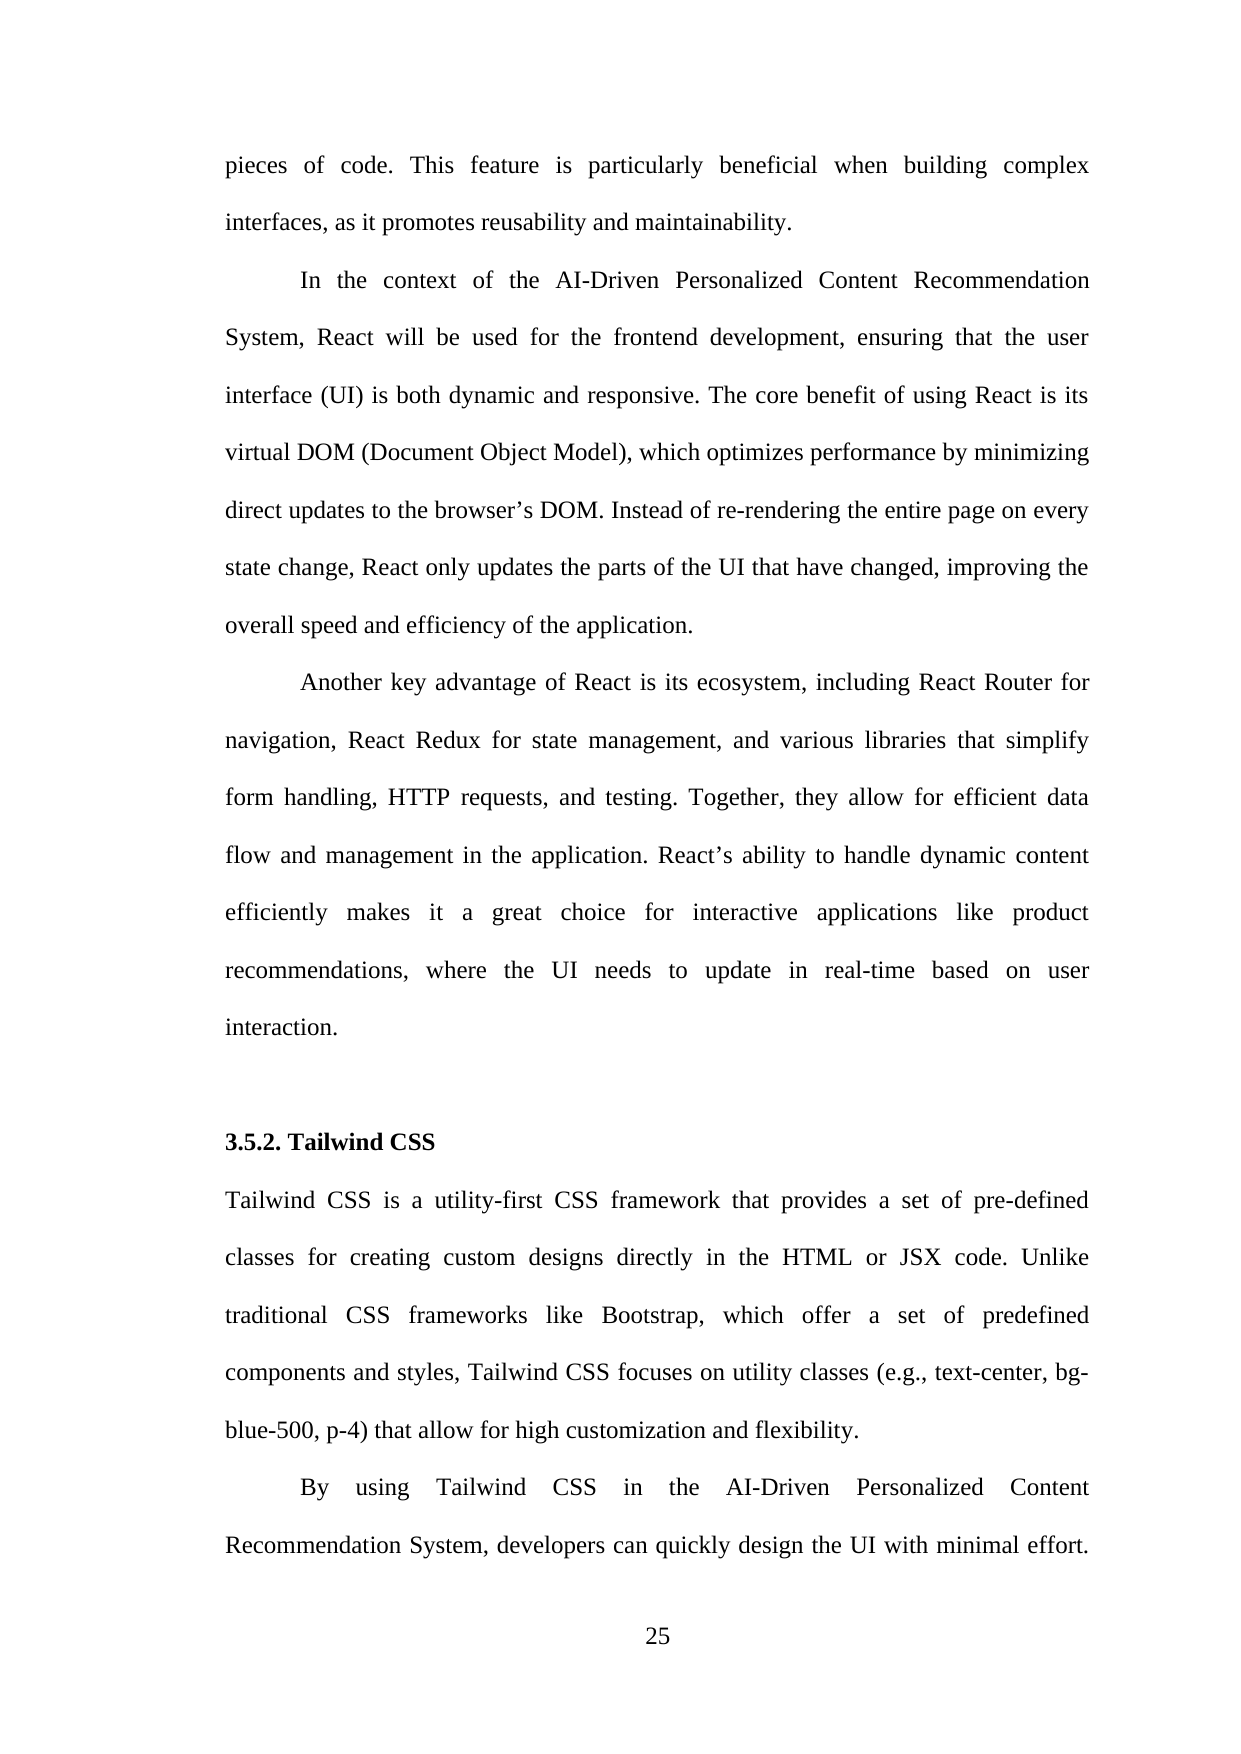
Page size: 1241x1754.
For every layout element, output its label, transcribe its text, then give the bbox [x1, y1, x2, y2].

text In the context of the AI-Driven Personalized Content Recommendation System, React will be used for the frontend development, ensuring that the user interface (UI) is both dynamic and responsive. The core benefit of using React is its virtual DOM (Document Object Model), which optimizes performance by minimizing direct updates to the browser’s DOM. Instead of re-rendering the entire page on every state change, React only updates the parts of the UI that have changed, improving the overall speed and efficiency of the application. [225, 265, 1090, 639]
text Another key advantage of React is its ecosystem, including React Router for navigation, React Redux for state management, and various libraries that simplify form handling, HTTP requests, and testing. Together, they allow for efficient data flow and management in the application. React’s ability to handle dynamic content efficiently makes it a great choice for interactive applications like product recommendations, where the UI needs to update in real-time based on user interaction. [225, 667, 1090, 1041]
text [225, 150, 1090, 236]
text Tailwind CSS is a utility-first CSS framework that provides a set of pre-defined classes for creating custom designs directly in the HTML or JSX code. Unlike traditional CSS frameworks like Bootstrap, which offer a set of predefined components and styles, Tailwind CSS focuses on utility classes (e.g., text-center, bg-blue-500, p-4) that allow for high customization and flexibility. [225, 1185, 1090, 1444]
text 3.5.2. Tailwind CSS [225, 1127, 1090, 1156]
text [225, 1472, 1090, 1559]
